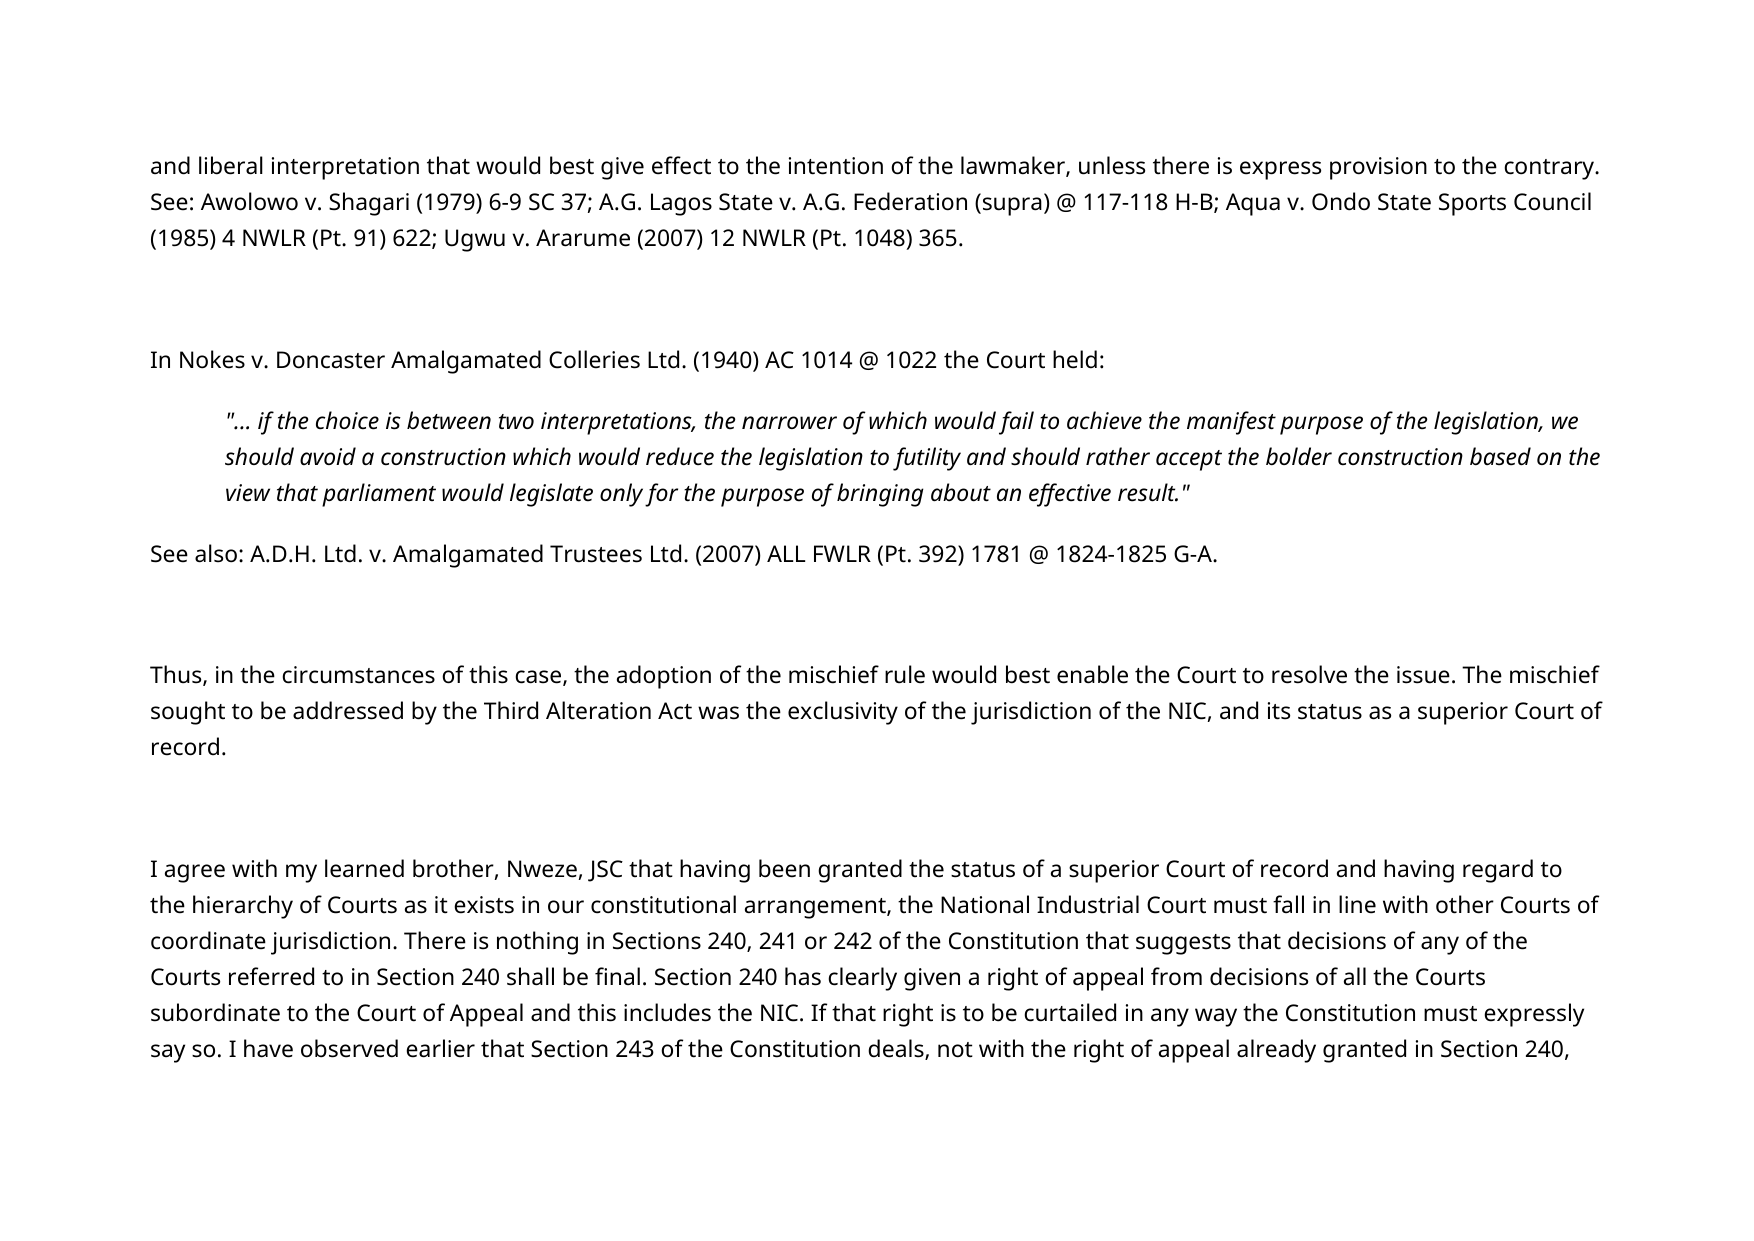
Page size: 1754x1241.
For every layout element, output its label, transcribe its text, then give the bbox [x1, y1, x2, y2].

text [150, 853, 1604, 1064]
text "... if the choice is between two interpretations, the narrower of which would fail to achieve the manifest purpose of the legislation, we should avoid a construction which would reduce the legislation to futility and should rather accept the bolder construction based on the view that parliament would legislate only for the purpose of bringing about an effective result." [225, 405, 1604, 508]
text Thus, in the circumstances of this case, the adoption of the mischief rule would best enable the Court to resolve the issue. The mischief sought to be addressed by the Third Alteration Act was the exclusivity of the jurisdiction of the NIC, and its status as a superior Court of record. [150, 659, 1604, 762]
text See also: A.D.H. Ltd. v. Amalgamated Trustees Ltd. (2007) ALL FWLR (Pt. 392) 1781 @ 1824-1825 G-A. [150, 537, 1604, 569]
text In Nokes v. Doncaster Amalgamated Colleries Ltd. (1940) AC 1014 @ 1022 the Court held: [150, 344, 1604, 375]
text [150, 150, 1604, 253]
